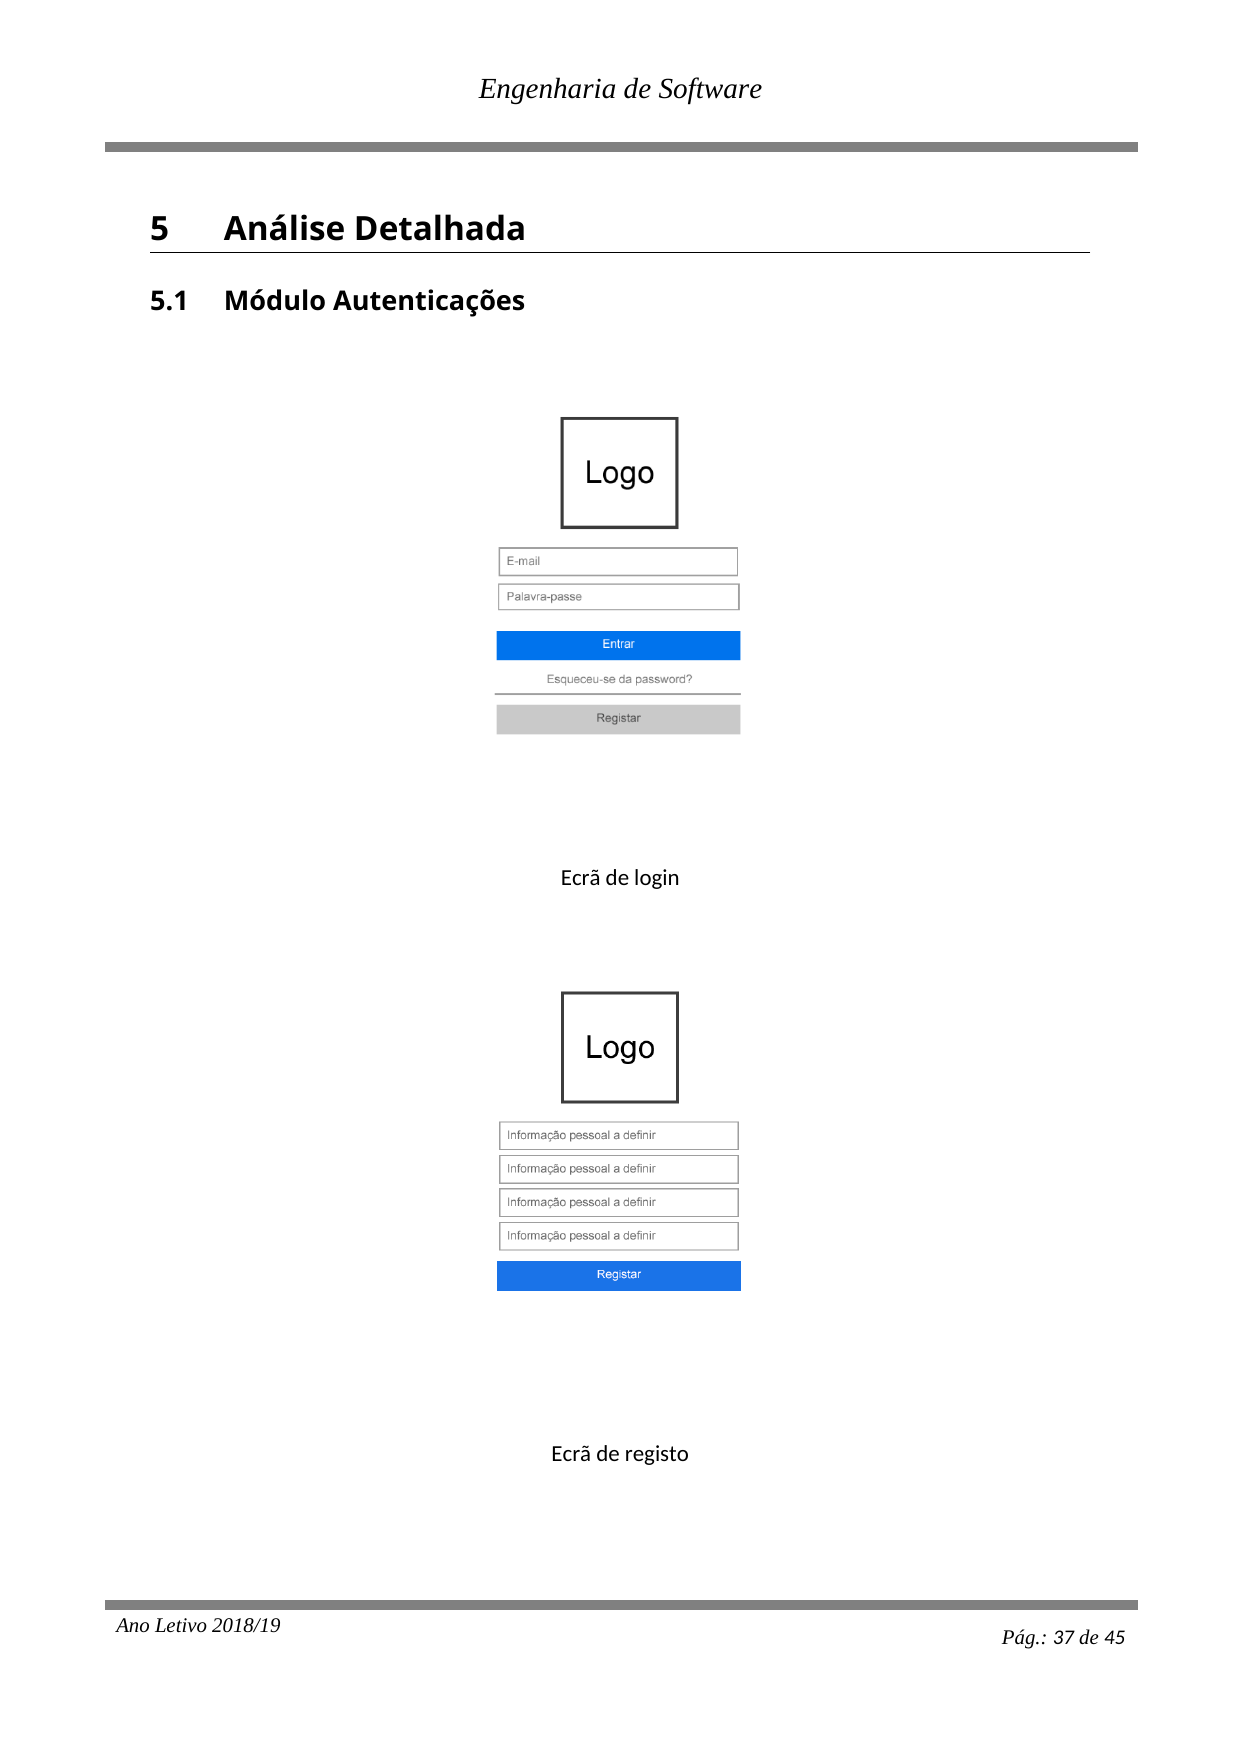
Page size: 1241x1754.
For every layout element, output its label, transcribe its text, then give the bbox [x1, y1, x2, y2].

text Ecrã de registo [150, 1439, 1090, 1467]
picture [151, 909, 1090, 1421]
subtitle 5 Análise Detalhada [150, 205, 1090, 252]
subtitle 5.1 Módulo Autenticações [150, 282, 1090, 318]
picture [150, 333, 1089, 845]
text Ecrã de login [150, 863, 1090, 891]
